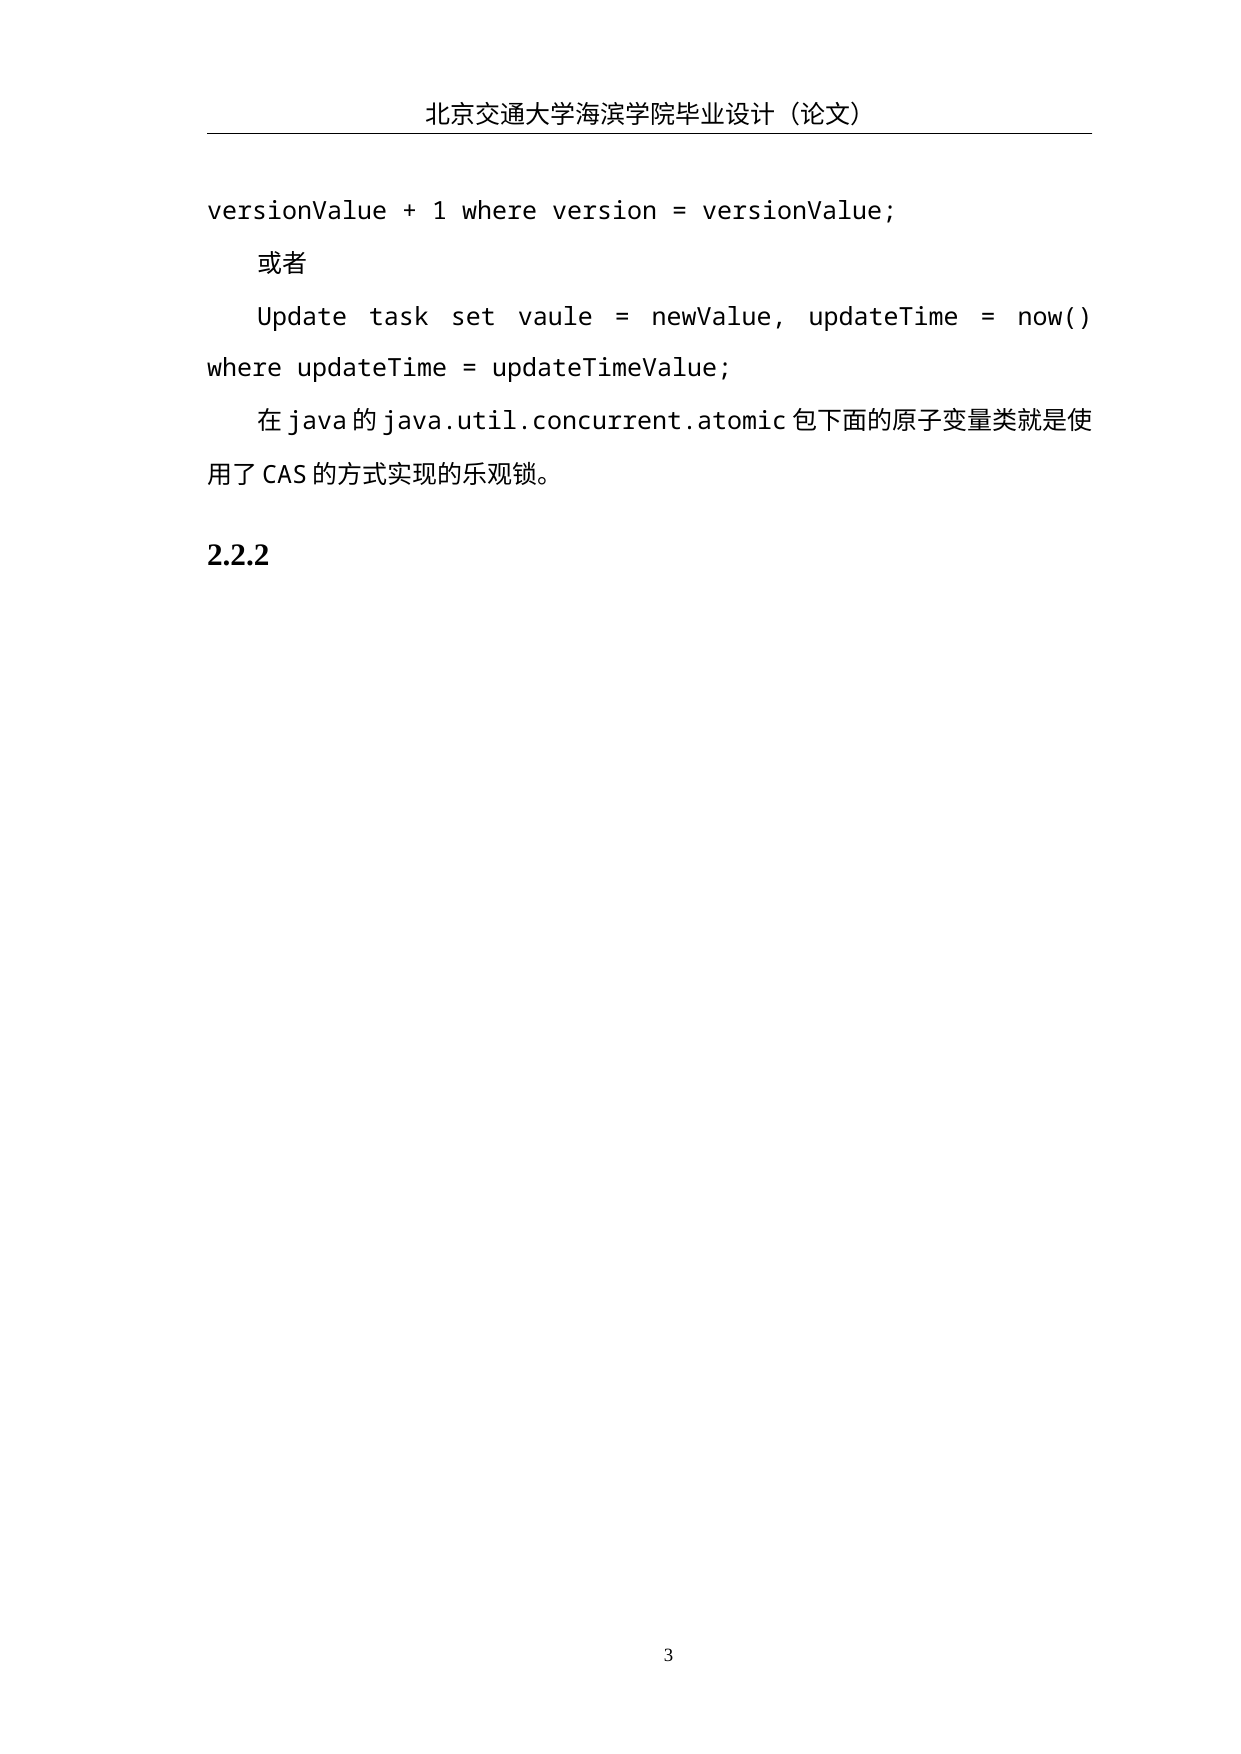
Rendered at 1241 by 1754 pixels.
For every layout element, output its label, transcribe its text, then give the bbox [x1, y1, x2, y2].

text Update task set vaule = newValue, updateTime = now() where updateTime = updateTimeValue; [207, 298, 1092, 383]
text 或者 [207, 244, 1092, 280]
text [207, 193, 1092, 227]
text 在java的java.util.concurrent.atomic包下面的原子变量类就是使用了CAS的方式实现的乐观锁。 [207, 400, 1092, 491]
